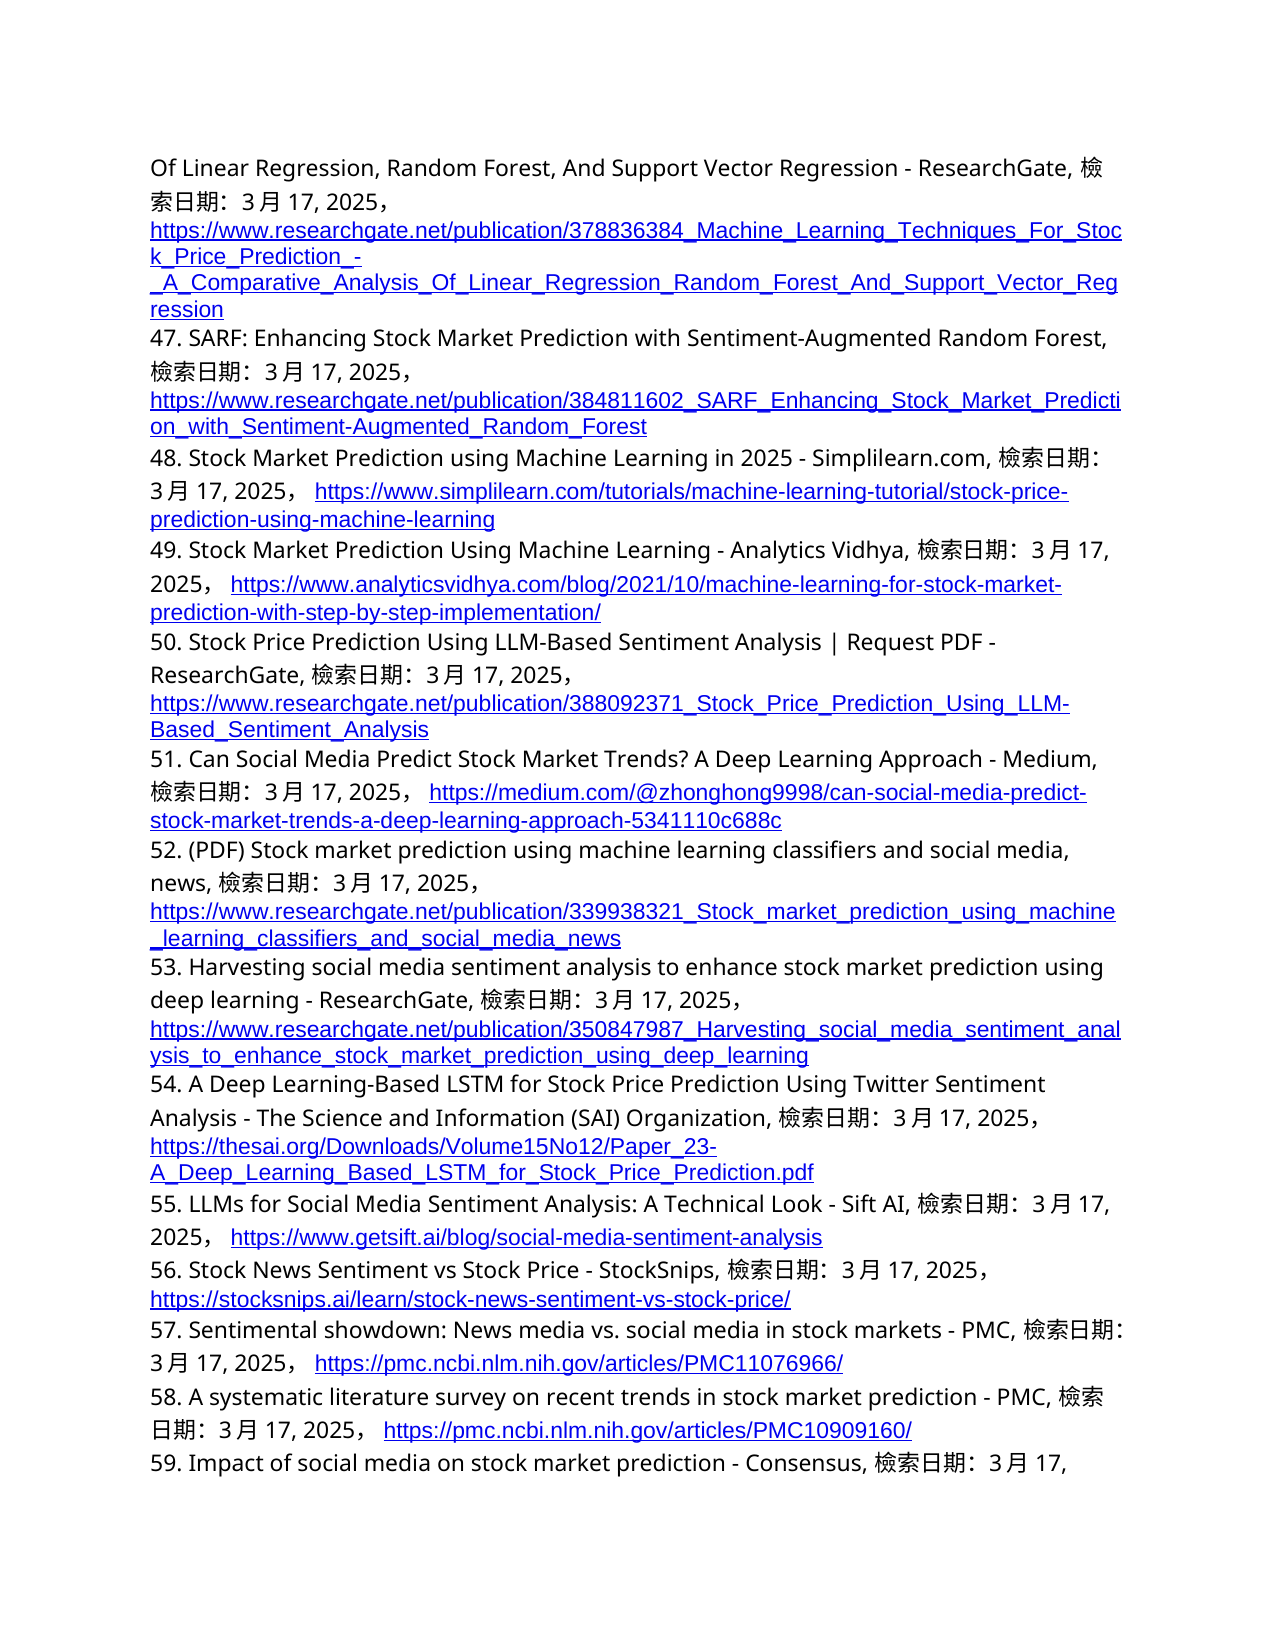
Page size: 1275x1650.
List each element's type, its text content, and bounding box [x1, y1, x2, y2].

text 55. LLMs for Social Media Sentiment Analysis: A Technical Look - Sift AI, 檢索日期：3月 17, 2025， https://www.getsift.ai/blog/social-media-sentiment-analysis [150, 1186, 1125, 1252]
text 56. Stock News Sentiment vs Stock Price - StockSnips, 檢索日期：3月 17, 2025， https://stocksnips.ai/learn/stock-news-sentiment-vs-stock-price/ [150, 1252, 1125, 1312]
text 47. SARF: Enhancing Stock Market Prediction with Sentiment-Augmented Random Forest, 檢索日期：3月 17, 2025， https://www.researchgate.net/publication/384811602_SARF_Enhancing_Stock_Market_Prediction_with_Sentiment-Augmented_Random_Forest [150, 322, 1125, 439]
text 50. Stock Price Prediction Using LLM-Based Sentiment Analysis | Request PDF - ResearchGate, 檢索日期：3月 17, 2025， https://www.researchgate.net/publication/388092371_Stock_Price_Prediction_Using_LLM-Based_Sentiment_Analysis [150, 625, 1125, 743]
text 51. Can Social Media Predict Stock Market Trends? A Deep Learning Approach - Medium, 檢索日期：3月 17, 2025， https://medium.com/@zhonghong9998/can-social-media-predict-stock-market-trends-a-deep-learning-approach-5341110c688c [150, 743, 1125, 834]
text 54. A Deep Learning-Based LSTM for Stock Price Prediction Using Twitter Sentiment Analysis - The Science and Information (SAI) Organization, 檢索日期：3月 17, 2025， https://thesai.org/Downloads/Volume15No12/Paper_23-A_Deep_Learning_Based_LSTM_for_Stock_Price_Prediction.pdf [150, 1068, 1125, 1186]
text 53. Harvesting social media sentiment analysis to enhance stock market prediction using deep learning - ResearchGate, 檢索日期：3月 17, 2025， https://www.researchgate.net/publication/350847987_Harvesting_social_media_sentiment_analysis_to_enhance_stock_market_prediction_using_deep_learning [150, 951, 1125, 1068]
text 57. Sentimental showdown: News media vs. social media in stock markets - PMC, 檢索日期：3月 17, 2025， https://pmc.ncbi.nlm.nih.gov/articles/PMC11076966/ [150, 1312, 1125, 1378]
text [150, 1445, 1125, 1478]
text 58. A systematic literature survey on recent trends in stock market prediction - PMC, 檢索日期：3月 17, 2025， https://pmc.ncbi.nlm.nih.gov/articles/PMC10909160/ [150, 1378, 1125, 1445]
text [150, 150, 1125, 322]
text 48. Stock Market Prediction using Machine Learning in 2025 - Simplilearn.com, 檢索日期：3月 17, 2025， https://www.simplilearn.com/tutorials/machine-learning-tutorial/stock-price-prediction-using-machine-learning [150, 439, 1125, 532]
text 52. (PDF) Stock market prediction using machine learning classifiers and social media, news, 檢索日期：3月 17, 2025， https://www.researchgate.net/publication/339938321_Stock_market_prediction_using_machine_learning_classifiers_and_social_media_news [150, 834, 1125, 951]
text 49. Stock Market Prediction Using Machine Learning - Analytics Vidhya, 檢索日期：3月 17, 2025， https://www.analyticsvidhya.com/blog/2021/10/machine-learning-for-stock-market-prediction-with-step-by-step-implementation/ [150, 532, 1125, 625]
